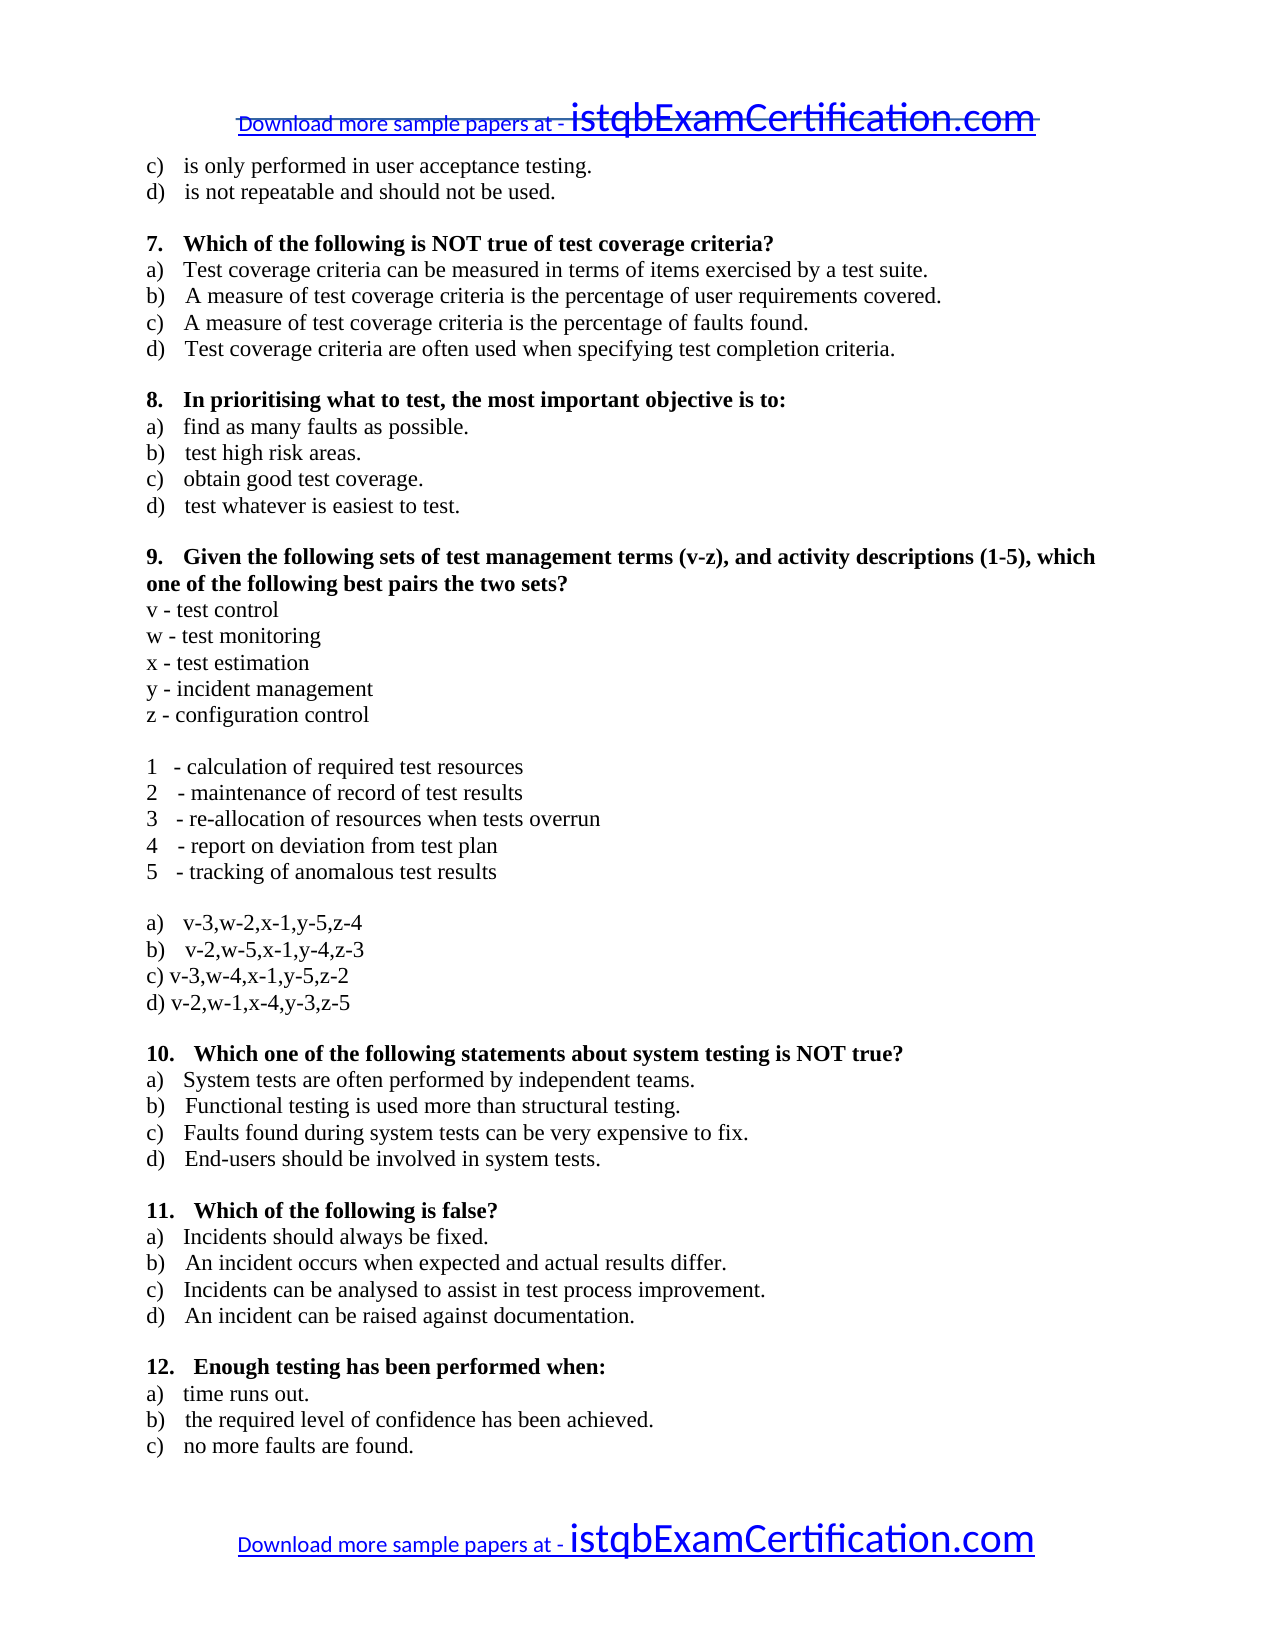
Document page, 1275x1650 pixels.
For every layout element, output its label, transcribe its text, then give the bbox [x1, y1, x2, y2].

list v-2,w-5,x-1,y-4,z-3 [146, 936, 1099, 962]
list test high risk areas. [146, 439, 1099, 466]
list Incidents can be analysed to assist in test process improvement. [146, 1276, 1099, 1302]
list A measure of test coverage criteria is the percentage of user requirements covered. [146, 282, 1099, 309]
text d) v-2,w-1,x-4,y-3,z-5 [146, 988, 1099, 1015]
list Given the following sets of test management terms (v-z), and activity descriptions (1-5), which one of the following best pairs the two sets? [146, 543, 1099, 596]
list An incident occurs when expected and actual results differ. [146, 1249, 1099, 1276]
list Faults found during system tests can be very expensive to fix. [146, 1119, 1099, 1145]
list Incidents should always be fixed. [146, 1223, 1099, 1249]
list obtain good test coverage. [146, 466, 1099, 492]
list - report on deviation from test plan [146, 832, 1099, 858]
list v-3,w-2,x-1,y-5,z-4 [146, 909, 1099, 936]
list time runs out. [146, 1380, 1099, 1406]
list - tracking of anomalous test results [146, 858, 1099, 884]
list - maintenance of record of test results [146, 779, 1099, 805]
list End-users should be involved in system tests. [146, 1145, 1099, 1172]
list test whatever is easiest to test. [146, 492, 1099, 518]
list the required level of confidence has been achieved. [146, 1406, 1099, 1432]
list Enough testing has been performed when: [146, 1353, 1099, 1380]
list In prioritising what to test, the most important objective is to: [146, 386, 1099, 413]
list find as many faults as possible. [146, 413, 1099, 439]
text w - test monitoring [146, 622, 1099, 649]
text x - test estimation [146, 649, 1099, 675]
list Which one of the following statements about system testing is NOT true? [146, 1040, 1099, 1066]
list is only performed in user acceptance testing. [146, 152, 1099, 178]
list System tests are often performed by independent teams. [146, 1066, 1099, 1093]
list Which of the following is false? [146, 1197, 1099, 1223]
list Test coverage criteria can be measured in terms of items exercised by a test suite. [146, 256, 1099, 282]
list Functional testing is used more than structural testing. [146, 1093, 1099, 1119]
list - re-allocation of resources when tests overrun [146, 805, 1099, 832]
list is not repeatable and should not be used. [146, 178, 1099, 205]
list Which of the following is NOT true of test coverage criteria? [146, 230, 1099, 256]
text y - incident management [146, 675, 1099, 701]
list An incident can be raised against documentation. [146, 1302, 1099, 1328]
list Test coverage criteria are often used when specifying test completion criteria. [146, 335, 1099, 361]
list no more faults are found. [146, 1432, 1099, 1459]
text c) v-3,w-4,x-1,y-5,z-2 [146, 962, 1099, 988]
text v - test control [146, 596, 1099, 622]
list - calculation of required test resources [146, 753, 1099, 779]
list A measure of test coverage criteria is the percentage of faults found. [146, 309, 1099, 335]
text z - configuration control [146, 701, 1099, 728]
